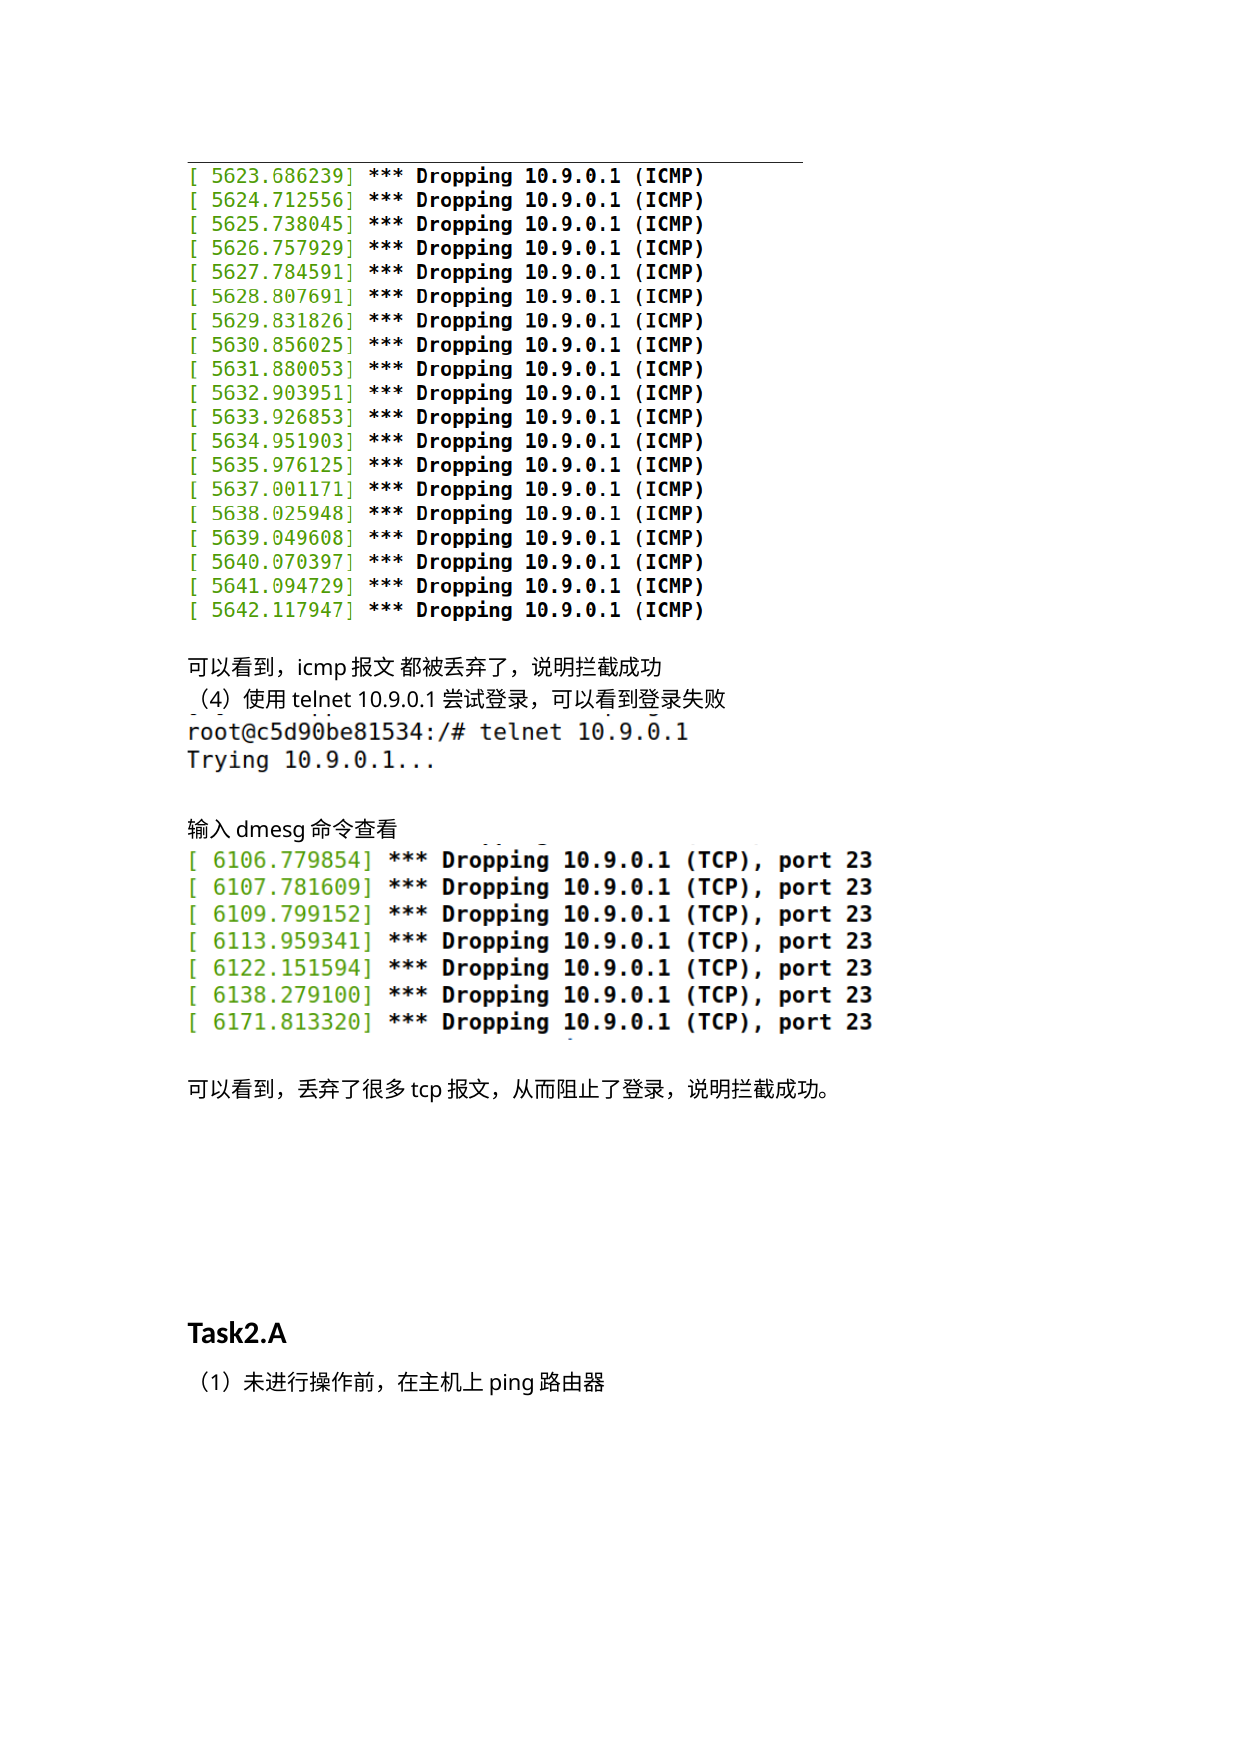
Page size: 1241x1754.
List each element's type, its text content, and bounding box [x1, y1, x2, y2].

list 可以看到，丢弃了很多tcp报文，从而阻止了登录，说明拦截成功。 [187, 1072, 1053, 1104]
list （4）使用telnet 10.9.0.1尝试登录，可以看到登录失败 [187, 682, 1053, 714]
list （1）未进行操作前，在主机上ping路由器 [187, 1364, 1053, 1397]
picture [187, 714, 1052, 797]
picture [187, 162, 803, 622]
list 输入dmesg命令查看 [187, 812, 1053, 844]
list 可以看到，icmp报文 都被丢弃了，说明拦截成功 [187, 649, 1053, 682]
picture [187, 844, 1053, 1040]
list Task2.A [187, 1299, 1053, 1364]
